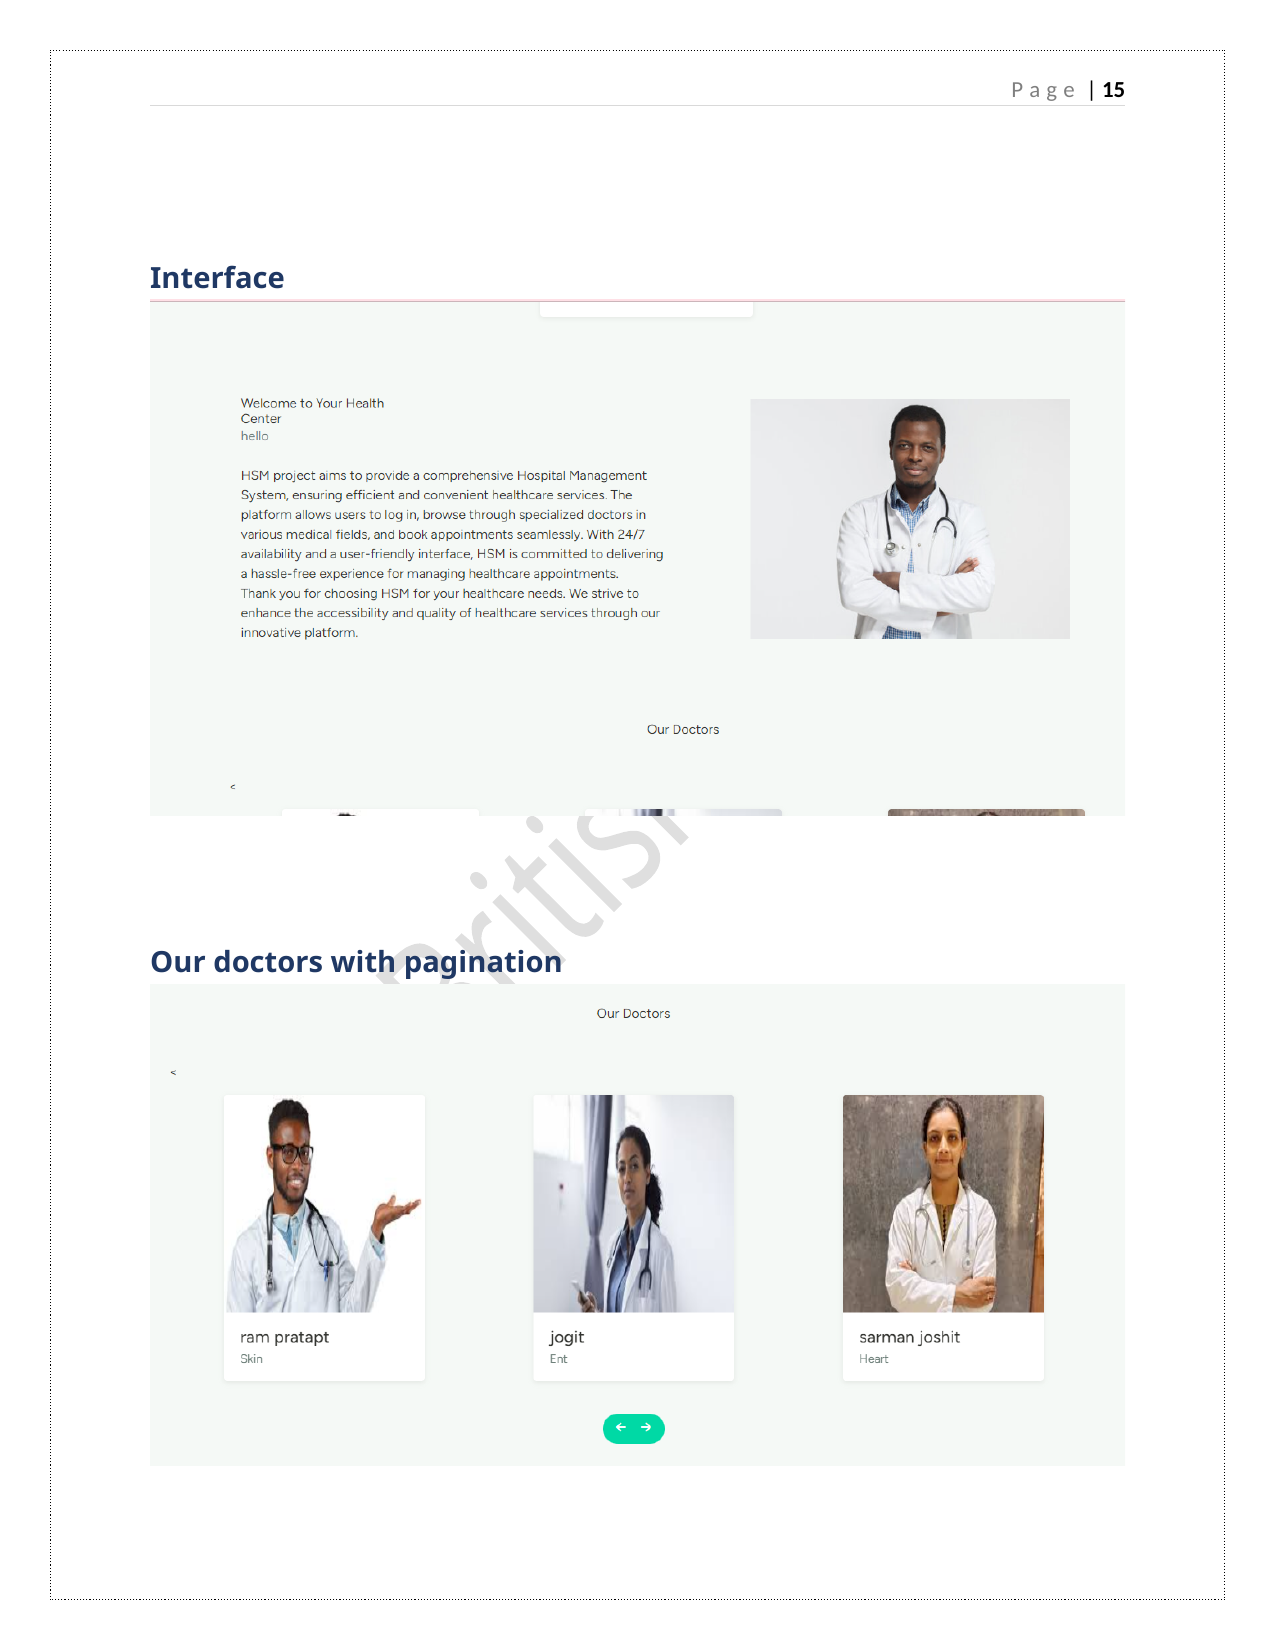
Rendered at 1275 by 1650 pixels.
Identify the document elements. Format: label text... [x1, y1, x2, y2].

subtitle Interface [150, 257, 1125, 297]
subtitle Our doctors with pagination [150, 942, 1125, 981]
picture [150, 984, 1125, 1466]
picture [150, 299, 1125, 816]
